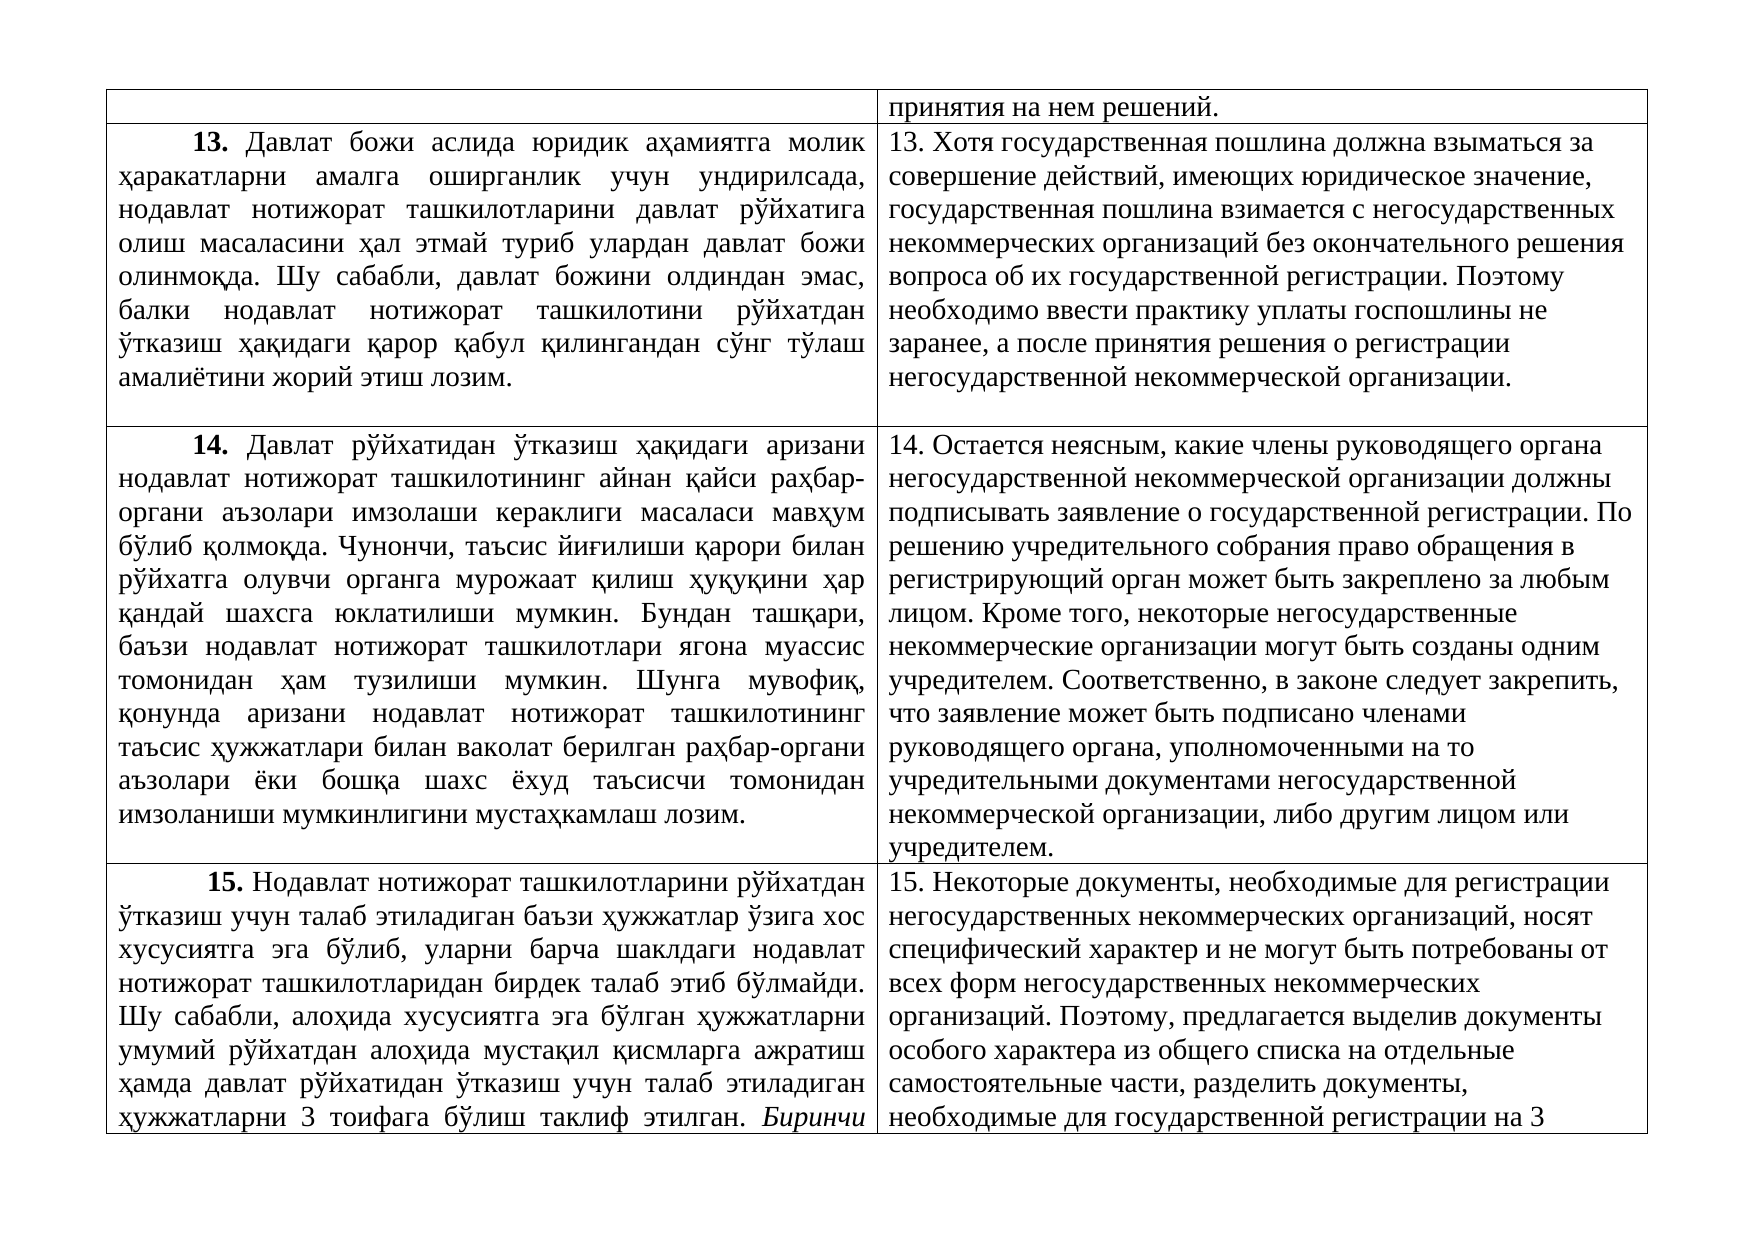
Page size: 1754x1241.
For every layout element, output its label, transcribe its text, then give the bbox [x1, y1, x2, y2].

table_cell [878, 90, 1647, 123]
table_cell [107, 864, 877, 1132]
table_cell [107, 90, 877, 123]
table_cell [878, 864, 1647, 1132]
table_cell 14. Давлат рўйхатидан ўтказиш ҳақидаги аризани нодавлат нотижорат ташкилотининг айнан қайси раҳбар-органи аъзолари имзолаши кераклиги масаласи мавҳум бўлиб қолмоқда. Чунончи, таъсис йиғилиши қарори билан рўйхатга олувчи органга мурожаат қилиш ҳуқуқини ҳар қандай шахсга юклатилиши мумкин. Бундан ташқари, баъзи нодавлат нотижорат ташкилотлари ягона муассис томонидан ҳам тузилиши мумкин. Шунга мувофиқ, қонунда аризани нодавлат нотижорат ташкилотининг таъсис ҳужжатлари билан ваколат берилган раҳбар-органи аъзолари ёки бошқа шахс ёхуд таъсисчи томонидан имзоланиши мумкинлигини мустаҳкамлаш лозим. [107, 427, 877, 863]
table_cell 13. Хотя государственная пошлина должна взыматься за совершение действий, имеющих юридическое значение, государственная пошлина взимается с негосударственных некоммерческих организаций без окончательного решения вопроса об их государственной регистрации. Поэтому необходимо ввести практику уплаты госпошлины не заранее, а после принятия решения о регистрации негосударственной некоммерческой организации. [878, 124, 1647, 426]
table_cell 14. Остается неясным, какие члены руководящего органа негосударственной некоммерческой организации должны подписывать заявление о государственной регистрации. По решению учредительного собрания право обращения в регистрирующий орган может быть закреплено за любым лицом. Кроме того, некоторые негосударственные некоммерческие организации могут быть созданы одним учредителем. Соответственно, в законе следует закрепить, что заявление может быть подписано членами руководящего органа, уполномоченными на то учредительными документами негосударственной некоммерческой организации, либо другим лицом или учредителем. [878, 427, 1647, 863]
table_cell 13. Давлат божи аслида юридик аҳамиятга молик ҳаракатларни амалга оширганлик учун ундирилсада, нодавлат нотижорат ташкилотларини давлат рўйхатига олиш масаласини ҳал этмай туриб улардан давлат божи олинмоқда. Шу сабабли, давлат божини олдиндан эмас, балки нодавлат нотижорат ташкилотини рўйхатдан ўтказиш ҳақидаги қарор қабул қилингандан сўнг тўлаш амалиётини жорий этиш лозим. [107, 124, 877, 426]
